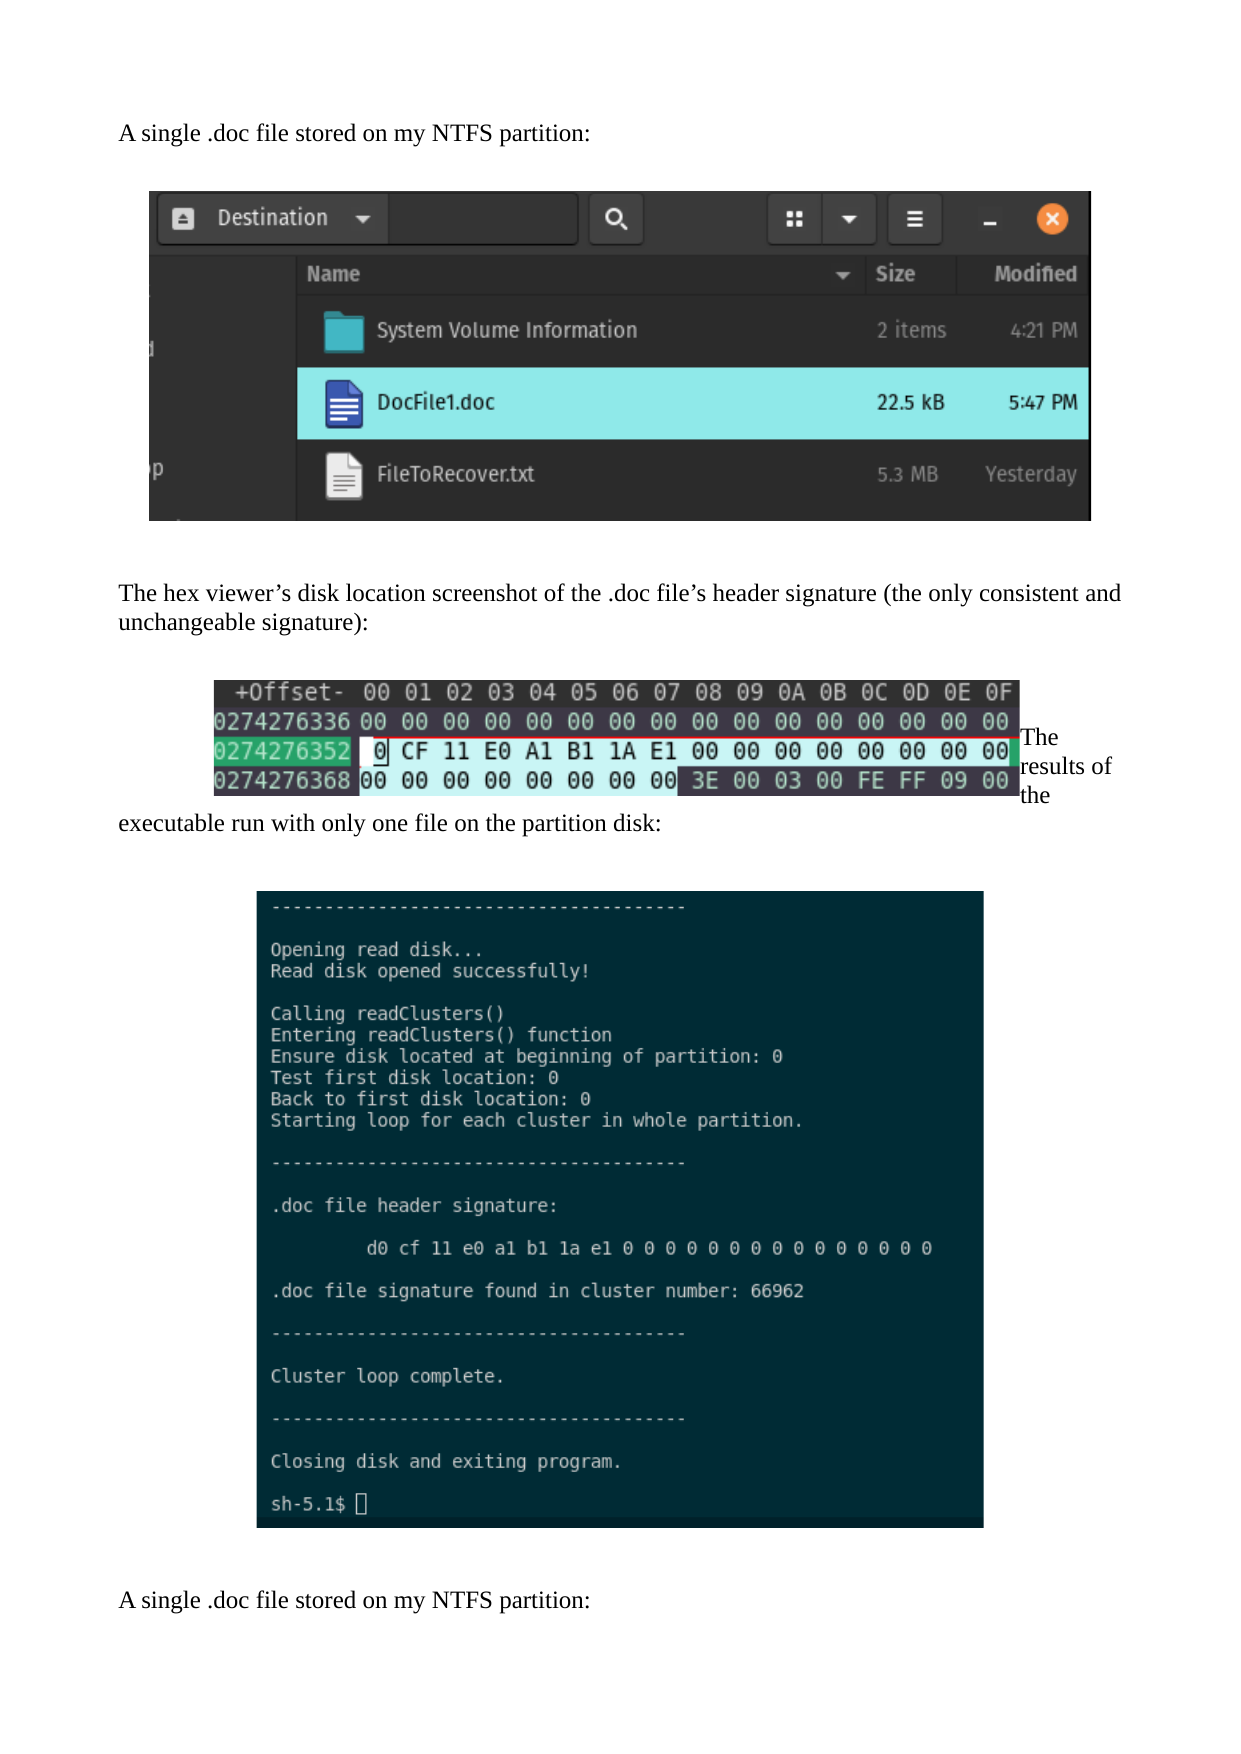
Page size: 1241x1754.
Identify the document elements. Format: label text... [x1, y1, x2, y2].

picture [306, 1116, 313, 1126]
picture [550, 1029, 578, 1041]
picture [667, 1242, 675, 1254]
picture [272, 1500, 279, 1510]
picture [529, 1091, 536, 1105]
picture [272, 1114, 281, 1126]
picture [443, 1287, 451, 1297]
picture [316, 1031, 323, 1041]
picture [486, 1202, 505, 1212]
picture [570, 1116, 579, 1126]
picture [326, 1283, 333, 1297]
picture [283, 1114, 290, 1126]
picture [359, 1006, 409, 1020]
picture [550, 1116, 557, 1126]
picture [667, 1287, 675, 1297]
picture [370, 1031, 377, 1041]
picture [486, 1031, 493, 1041]
picture [731, 1114, 738, 1126]
picture [379, 1287, 386, 1297]
picture [592, 1244, 601, 1254]
picture [443, 942, 451, 956]
picture [474, 1074, 483, 1084]
picture [752, 1242, 761, 1254]
text A single .doc file stored on my NTFS partition: [118, 118, 1122, 147]
picture [390, 1283, 398, 1297]
picture [880, 1242, 889, 1254]
picture [368, 1112, 375, 1126]
picture [722, 1287, 729, 1297]
picture [282, 1074, 291, 1084]
picture [325, 1093, 333, 1105]
picture [528, 1112, 535, 1126]
picture [689, 1050, 695, 1062]
picture [731, 1242, 739, 1254]
picture [551, 1458, 558, 1467]
picture [400, 1070, 418, 1084]
picture [507, 1242, 515, 1254]
picture [464, 1372, 473, 1382]
picture [315, 1006, 323, 1020]
picture [550, 1095, 558, 1105]
picture [486, 1112, 505, 1126]
picture [432, 1031, 450, 1041]
picture [368, 1372, 387, 1382]
picture [603, 1242, 611, 1254]
picture [560, 1114, 567, 1126]
picture [283, 1283, 291, 1297]
picture [454, 1091, 462, 1105]
picture [581, 1092, 590, 1105]
picture [432, 1284, 439, 1297]
picture [530, 1202, 537, 1212]
picture [837, 1242, 846, 1254]
picture [432, 1242, 440, 1254]
picture [306, 1071, 311, 1084]
picture [444, 1116, 451, 1126]
picture [283, 1052, 291, 1062]
picture [307, 1006, 311, 1020]
picture [443, 1050, 450, 1062]
picture [539, 1116, 547, 1126]
picture [272, 1028, 291, 1041]
text A single .doc file stored on my NTFS partition: [118, 1585, 1122, 1613]
picture [422, 1372, 451, 1386]
picture [538, 1202, 547, 1212]
picture [539, 1242, 547, 1254]
picture [401, 1048, 407, 1062]
picture [358, 1368, 364, 1382]
picture [773, 1242, 782, 1254]
picture [282, 1198, 291, 1212]
picture [507, 1458, 526, 1471]
picture [528, 963, 536, 977]
picture [774, 1050, 782, 1062]
picture [774, 1116, 793, 1126]
picture [550, 963, 557, 977]
picture [582, 1287, 590, 1297]
picture [410, 942, 419, 956]
picture [507, 1074, 515, 1084]
picture [518, 1048, 547, 1066]
picture [539, 1458, 547, 1471]
picture [560, 1242, 568, 1254]
picture [859, 1242, 867, 1254]
picture [337, 1198, 344, 1212]
picture [464, 967, 483, 977]
picture [368, 1052, 375, 1062]
picture [272, 1455, 281, 1467]
picture [539, 1095, 547, 1105]
picture [400, 1287, 419, 1301]
picture [294, 963, 313, 977]
picture [294, 1052, 301, 1062]
picture [304, 1031, 313, 1041]
picture [367, 1241, 387, 1254]
picture [453, 1458, 472, 1467]
picture [326, 1010, 345, 1024]
picture [560, 1458, 579, 1471]
picture [294, 1458, 311, 1467]
picture [315, 942, 323, 956]
picture [271, 943, 307, 960]
picture [518, 1116, 526, 1126]
picture [336, 1070, 345, 1084]
picture [497, 1050, 503, 1062]
picture [272, 1007, 291, 1020]
picture [485, 1372, 494, 1382]
picture [475, 1370, 482, 1382]
picture [390, 1372, 398, 1386]
picture [411, 1372, 419, 1382]
picture [316, 1052, 323, 1062]
picture [731, 1052, 739, 1062]
picture [709, 1242, 718, 1254]
picture [411, 1240, 419, 1254]
picture [414, 1006, 418, 1020]
picture [346, 1049, 355, 1062]
picture [647, 1287, 654, 1297]
picture [539, 1031, 547, 1041]
picture [645, 1242, 654, 1254]
picture [390, 963, 441, 981]
picture [347, 967, 354, 977]
picture [272, 1370, 281, 1382]
picture [272, 1092, 291, 1105]
picture [528, 1240, 537, 1254]
picture [326, 1458, 345, 1471]
picture [294, 1091, 313, 1105]
picture [411, 1458, 419, 1467]
picture [326, 1027, 333, 1041]
picture [517, 1093, 525, 1105]
picture [752, 1114, 759, 1126]
picture [496, 1287, 515, 1297]
picture [294, 1074, 301, 1084]
picture [624, 1284, 631, 1297]
picture [304, 1498, 313, 1510]
picture [390, 1454, 398, 1467]
picture [286, 1454, 290, 1467]
picture [571, 967, 579, 981]
picture [336, 1116, 355, 1130]
picture [560, 963, 567, 977]
picture [816, 1242, 825, 1254]
picture [400, 1244, 409, 1254]
picture [454, 967, 461, 977]
picture [636, 1048, 642, 1062]
picture [422, 1454, 441, 1467]
picture [358, 1091, 365, 1105]
picture [336, 1031, 355, 1045]
picture [614, 1287, 621, 1297]
picture [379, 967, 387, 977]
picture [294, 1202, 313, 1212]
picture [422, 1287, 430, 1297]
picture [498, 1007, 502, 1022]
picture [476, 1031, 483, 1041]
picture [635, 1287, 643, 1297]
picture [304, 1053, 313, 1062]
picture [583, 1116, 590, 1126]
picture [518, 1202, 526, 1212]
picture [549, 1071, 558, 1084]
picture [294, 1372, 311, 1382]
picture [901, 1242, 910, 1254]
picture [474, 1202, 483, 1216]
picture [432, 946, 439, 956]
picture [422, 942, 430, 956]
picture [283, 1368, 290, 1382]
picture [496, 1244, 505, 1254]
picture [466, 1010, 473, 1020]
picture [550, 1283, 569, 1297]
picture [434, 1202, 441, 1212]
picture [328, 1070, 333, 1084]
picture [560, 1052, 579, 1062]
picture [465, 1198, 472, 1212]
picture [358, 1074, 365, 1084]
picture [325, 1052, 334, 1062]
picture [454, 1202, 461, 1212]
picture [422, 1027, 429, 1041]
picture [614, 1116, 622, 1126]
picture [446, 1070, 450, 1084]
picture [486, 1283, 493, 1297]
picture [454, 1368, 460, 1382]
picture [678, 1283, 718, 1297]
picture [486, 1052, 494, 1062]
picture [283, 1496, 291, 1510]
picture [326, 946, 345, 960]
picture [390, 1116, 409, 1130]
picture [422, 1052, 441, 1062]
picture [582, 1027, 589, 1041]
picture [464, 1031, 473, 1041]
picture [486, 1095, 515, 1105]
picture [325, 963, 343, 977]
picture [509, 1199, 514, 1212]
picture [422, 1010, 439, 1020]
picture [486, 967, 494, 977]
picture [271, 1071, 281, 1084]
picture [454, 1029, 461, 1041]
picture [359, 942, 398, 956]
picture [338, 1372, 345, 1382]
picture [710, 1116, 718, 1126]
picture [432, 1116, 441, 1126]
picture [464, 1287, 473, 1297]
picture [411, 1052, 419, 1062]
picture [752, 1284, 771, 1297]
picture [379, 1031, 387, 1041]
picture [773, 1284, 793, 1297]
picture [795, 1242, 803, 1254]
picture [315, 1370, 322, 1382]
picture [357, 1287, 366, 1297]
text The hex viewer’s disk location screenshot of the .doc file’s header signature (the only consistent and unchangeable signature): [118, 578, 1122, 636]
picture [422, 1070, 430, 1084]
picture [379, 1116, 387, 1126]
picture [679, 1052, 686, 1062]
picture [667, 1112, 674, 1126]
text The results of the executable run with only one file on the partition disk: [118, 722, 1122, 837]
picture [389, 1070, 398, 1084]
picture [455, 1287, 462, 1297]
picture [624, 1052, 633, 1062]
picture [348, 1074, 355, 1084]
picture [326, 1496, 345, 1513]
picture [518, 1074, 526, 1084]
picture [294, 1287, 313, 1297]
picture [433, 1091, 440, 1105]
picture [699, 1116, 707, 1130]
picture [528, 1027, 536, 1041]
picture [379, 1198, 430, 1212]
picture [592, 1052, 611, 1066]
picture [358, 963, 366, 977]
picture [370, 1071, 375, 1084]
picture [464, 1242, 483, 1254]
picture [357, 1202, 366, 1212]
picture [328, 1198, 333, 1212]
picture [350, 1198, 354, 1212]
picture [325, 1372, 334, 1382]
picture [272, 1050, 280, 1062]
picture [336, 1095, 345, 1105]
picture [496, 967, 514, 977]
picture [380, 1095, 387, 1105]
picture [390, 1095, 397, 1105]
picture [518, 1283, 537, 1297]
picture [256, 1518, 984, 1528]
picture [475, 1010, 482, 1020]
picture [296, 1006, 301, 1020]
picture [454, 1074, 472, 1084]
picture [539, 967, 547, 977]
picture [422, 1112, 429, 1126]
picture [453, 1010, 462, 1020]
picture [496, 1070, 505, 1084]
picture [347, 1283, 354, 1297]
picture [213, 680, 1020, 796]
picture [923, 1242, 931, 1254]
picture [487, 1071, 493, 1084]
picture [379, 1458, 386, 1467]
picture [593, 1283, 599, 1297]
picture [656, 1052, 675, 1066]
picture [592, 1031, 611, 1041]
picture [357, 1454, 366, 1467]
picture [443, 1095, 450, 1105]
picture [518, 967, 525, 977]
picture [294, 1116, 302, 1126]
picture [583, 1458, 611, 1467]
picture [315, 1114, 322, 1126]
picture [603, 1287, 611, 1297]
picture [722, 1116, 729, 1126]
picture [475, 1091, 482, 1105]
picture [635, 1112, 665, 1126]
picture [453, 1049, 473, 1062]
picture [379, 1049, 387, 1062]
picture [677, 1116, 686, 1126]
picture [445, 1007, 450, 1020]
picture [149, 191, 1092, 521]
picture [421, 1091, 430, 1105]
picture [336, 1283, 344, 1297]
picture [742, 1052, 750, 1062]
picture [509, 1029, 513, 1044]
picture [390, 1027, 419, 1041]
picture [688, 1242, 697, 1254]
picture [369, 1091, 376, 1105]
picture [464, 1116, 473, 1126]
picture [795, 1284, 803, 1297]
picture [624, 1242, 633, 1254]
picture [294, 1029, 301, 1041]
picture [400, 1093, 407, 1105]
picture [474, 1116, 483, 1126]
picture [571, 1244, 579, 1254]
picture [272, 964, 291, 977]
picture [443, 1242, 451, 1254]
picture [710, 1050, 716, 1062]
